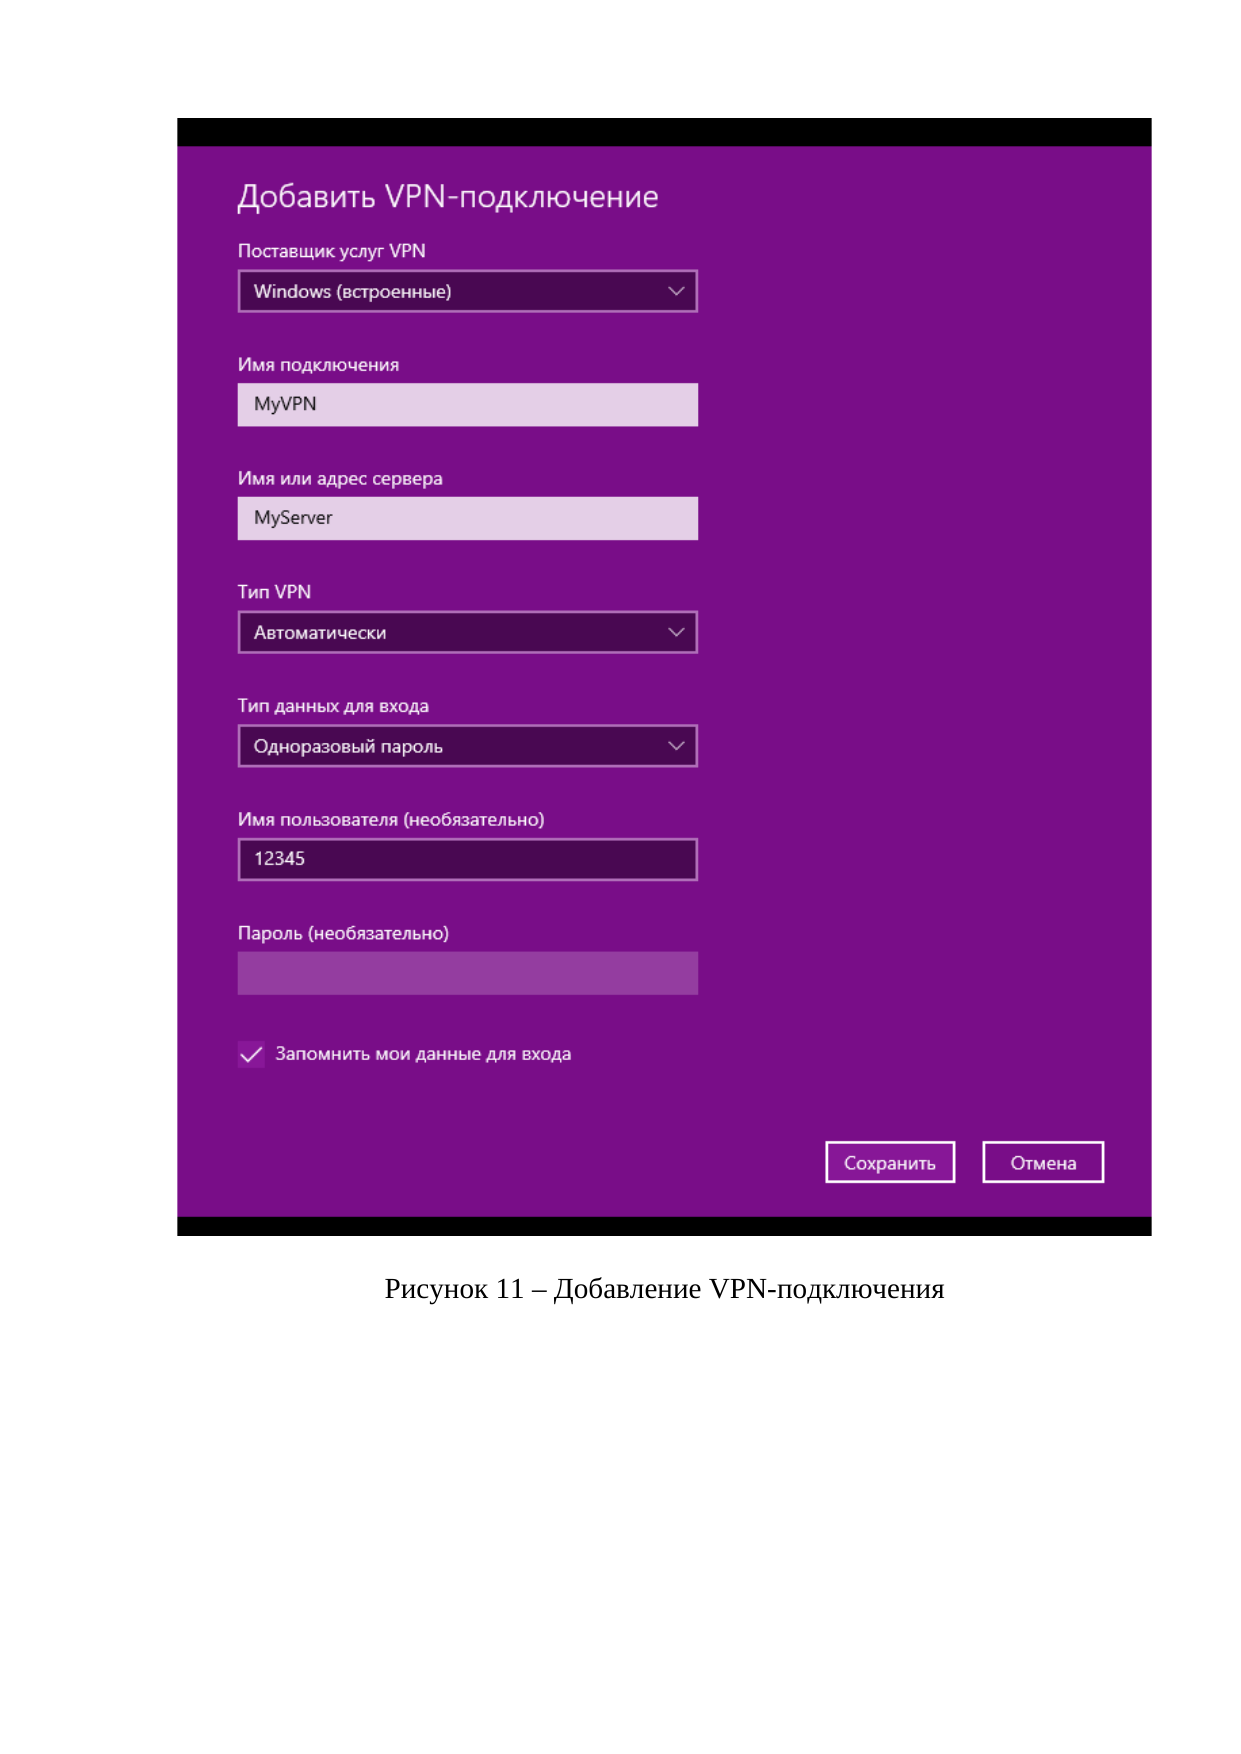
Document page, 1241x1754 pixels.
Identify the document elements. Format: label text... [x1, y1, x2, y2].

text Рисунок 11 – Добавление VPN-подключения [177, 1271, 1152, 1304]
picture [177, 118, 1152, 1236]
